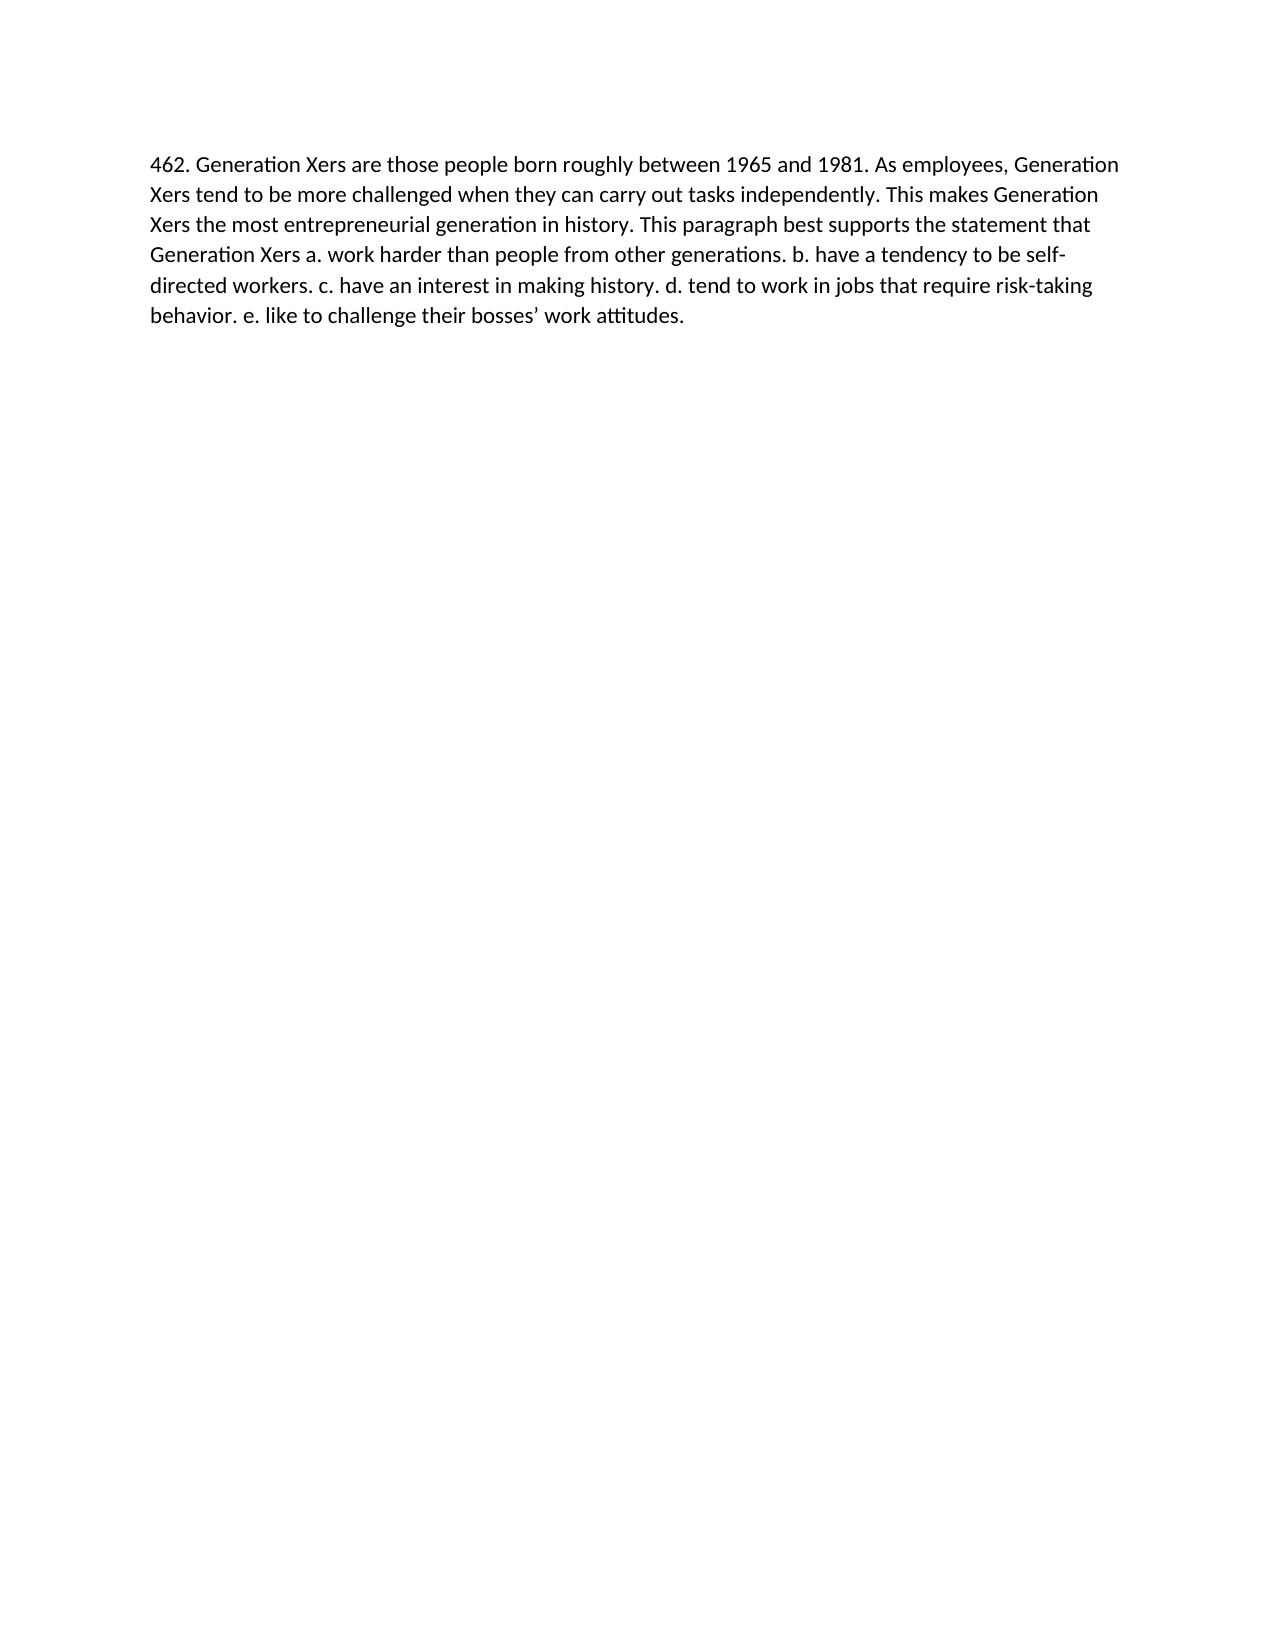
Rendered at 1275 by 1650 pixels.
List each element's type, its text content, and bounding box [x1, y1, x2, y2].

text 462. Generation Xers are those people born roughly between 1965 and 1981. As employees, Generation Xers tend to be more challenged when they can carry out tasks independently. This makes Generation Xers the most entrepreneurial generation in history. This paragraph best supports the statement that Generation Xers a. work harder than people from other generations. b. have a tendency to be self-directed workers. c. have an interest in making history. d. tend to work in jobs that require risk-taking behavior. e. like to challenge their bosses’ work attitudes. [150, 150, 1125, 329]
